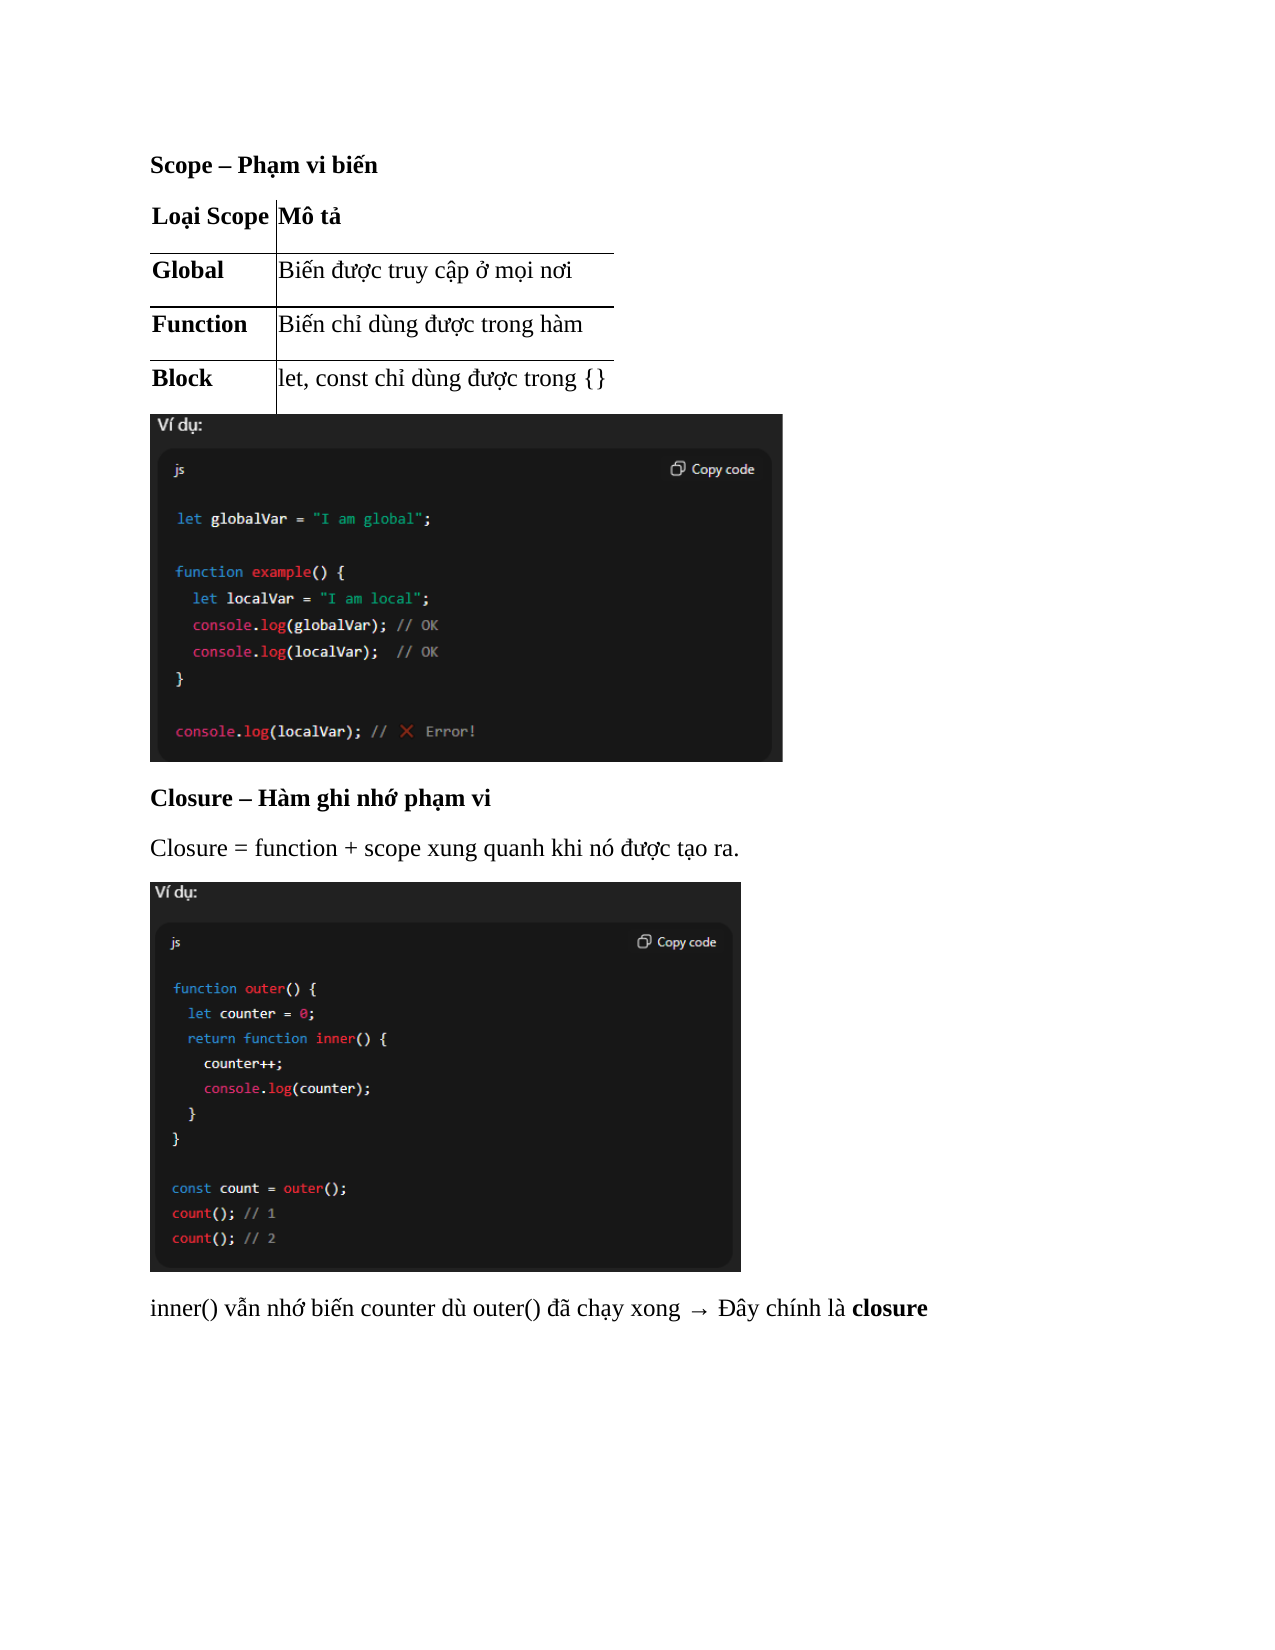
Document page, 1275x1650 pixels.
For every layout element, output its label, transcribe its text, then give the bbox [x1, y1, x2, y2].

table_cell Block [150, 361, 276, 414]
text Scope – Phạm vi biến [150, 150, 1125, 179]
table_header Mô tả [277, 200, 614, 252]
table_cell Biến được truy cập ở mọi nơi [277, 254, 614, 306]
table_cell Biến chỉ dùng được trong hàm [277, 308, 614, 360]
text Closure – Hàm ghi nhớ phạm vi [150, 783, 1125, 812]
text Closure = function + scope xung quanh khi nó được tạo ra. [150, 833, 1125, 861]
table_cell Function [150, 308, 276, 360]
picture [150, 882, 741, 1272]
text inner() vẫn nhớ biến counter dù outer() đã chạy xong → Đây chính là closure [150, 1293, 1125, 1322]
table_cell Global [150, 254, 276, 306]
table_cell let, const chỉ dùng được trong {} [277, 361, 614, 414]
picture [150, 414, 783, 762]
table_header Loại Scope [150, 200, 276, 252]
